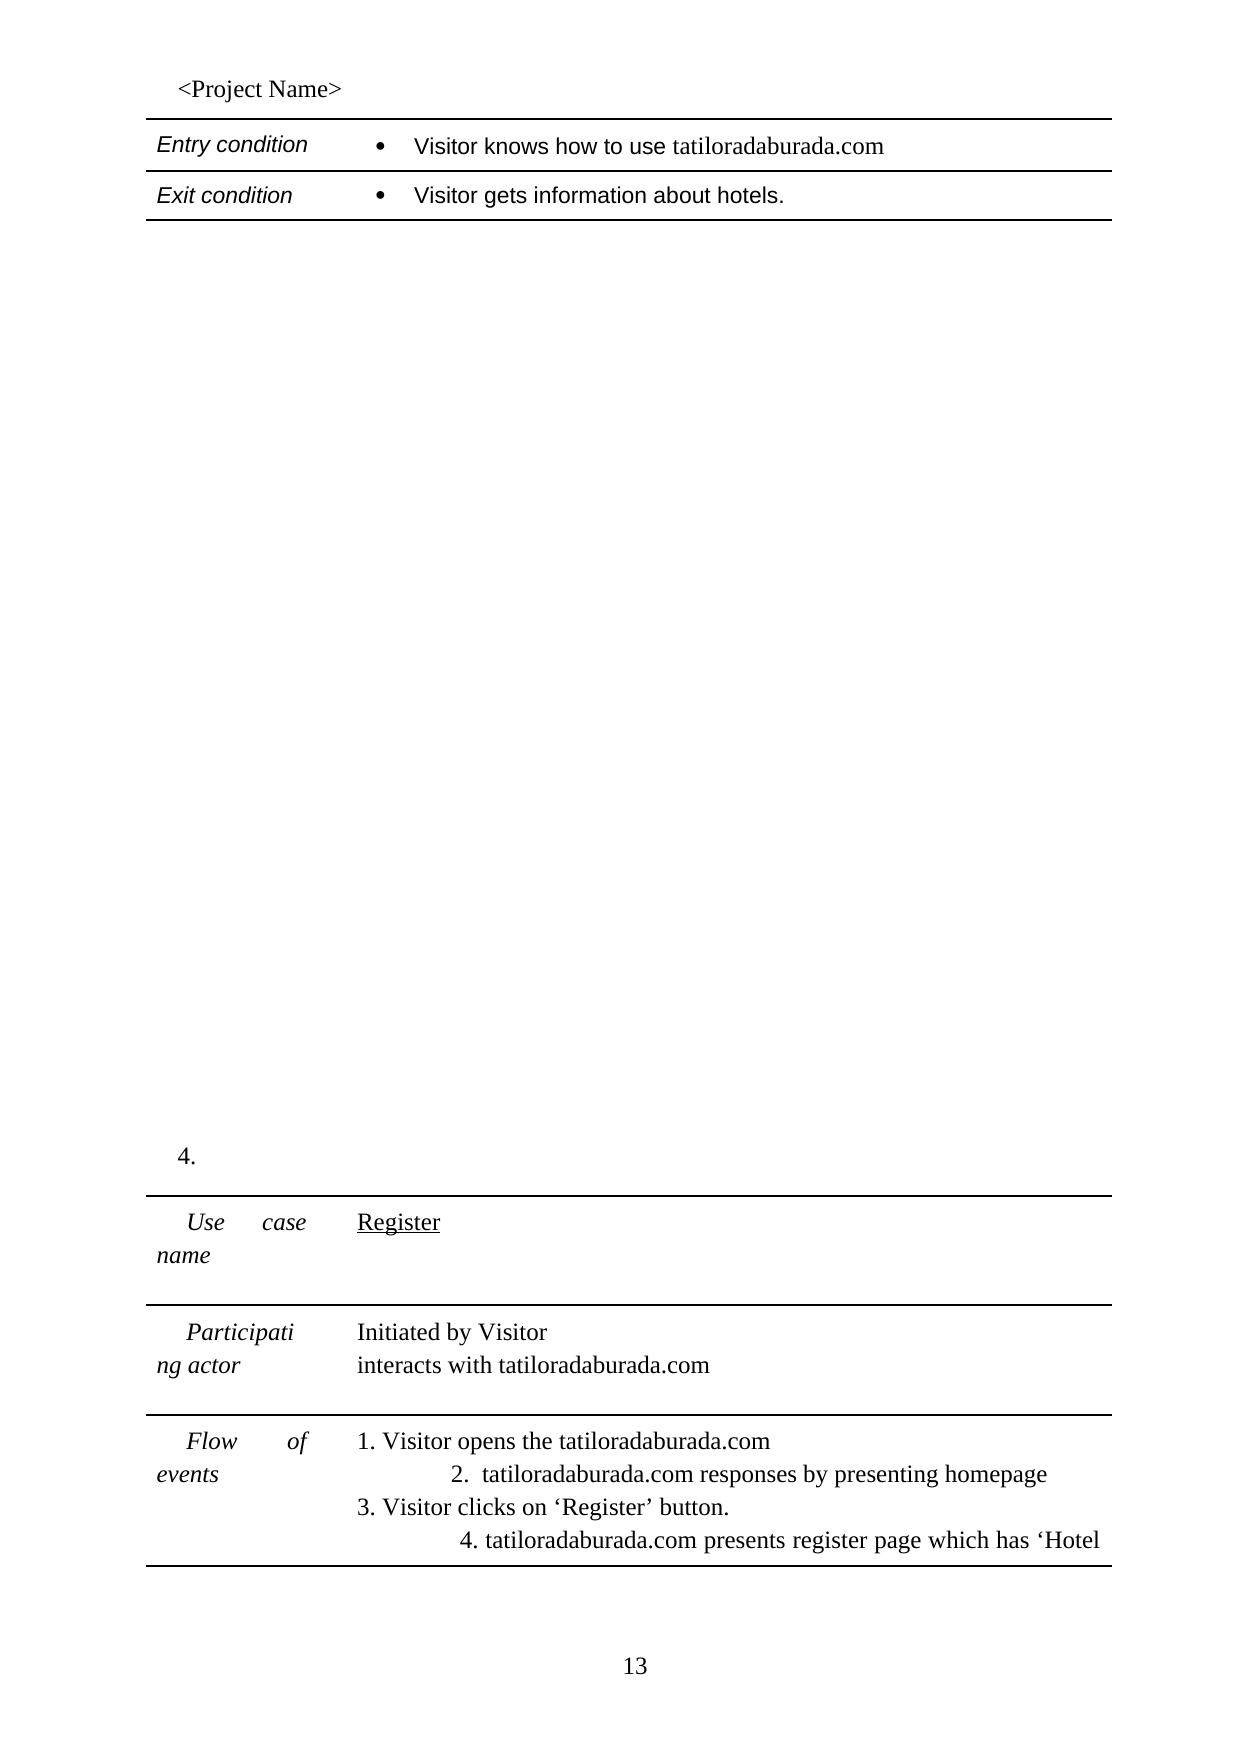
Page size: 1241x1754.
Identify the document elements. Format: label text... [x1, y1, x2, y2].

table_cell Exit condition [146, 172, 322, 219]
text 4. [148, 1141, 1093, 1170]
table_header Use case name [146, 1197, 317, 1304]
table_cell Visitor knows how to use tatiloradaburada.com [323, 120, 1112, 170]
table_cell Entry condition [146, 120, 322, 170]
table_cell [317, 1416, 1112, 1565]
table_cell Visitor gets information about hotels. [323, 172, 1112, 219]
table_cell Flow of events [146, 1416, 317, 1565]
table_cell Initiated by Visitor interacts with tatiloradaburada.com [317, 1306, 1112, 1414]
table_header Register [317, 1197, 1112, 1304]
table_cell Participating actor [146, 1306, 317, 1414]
